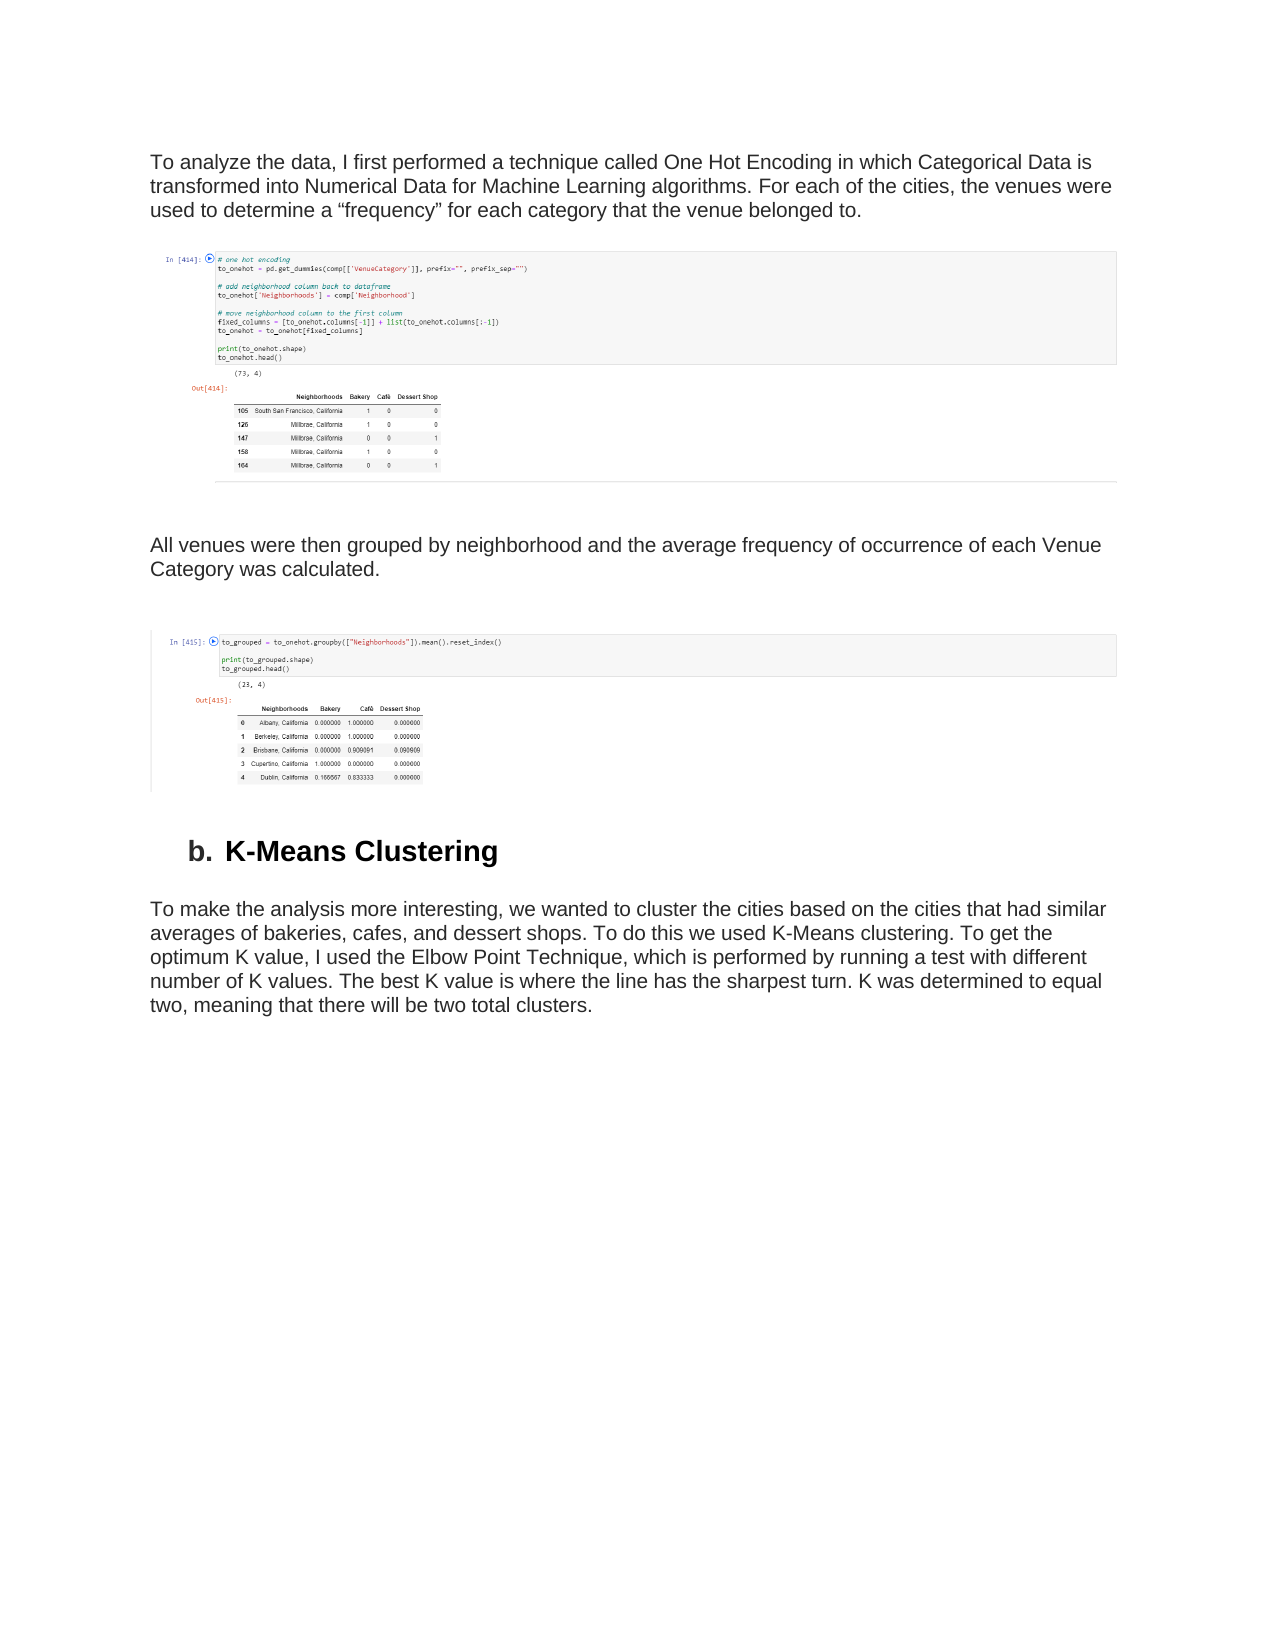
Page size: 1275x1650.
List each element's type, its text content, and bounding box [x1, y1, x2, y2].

picture [150, 243, 1125, 483]
text To analyze the data, I first performed a technique called One Hot Encoding in which Categorical Data is transformed into Numerical Data for Machine Learning algorithms. For each of the cities, the venues were used to determine a “frequency” for each category that the venue belonged to. [150, 150, 1125, 222]
text To make the analysis more interesting, we wanted to cluster the cities based on the cities that had similar averages of bakeries, cafes, and dessert shops. To do this we used K-Means clustering. To get the optimum K value, I used the Elbow Point Technique, which is performed by running a test with different number of K values. The best K value is where the line has the sharpest turn. K was determined to equal two, meaning that there will be two total clusters. [150, 897, 1125, 1017]
subtitle K-Means Clustering [187, 834, 1125, 868]
picture [150, 630, 1125, 792]
text All venues were then grouped by neighborhood and the average frequency of occurrence of each Venue Category was calculated. [150, 533, 1125, 581]
